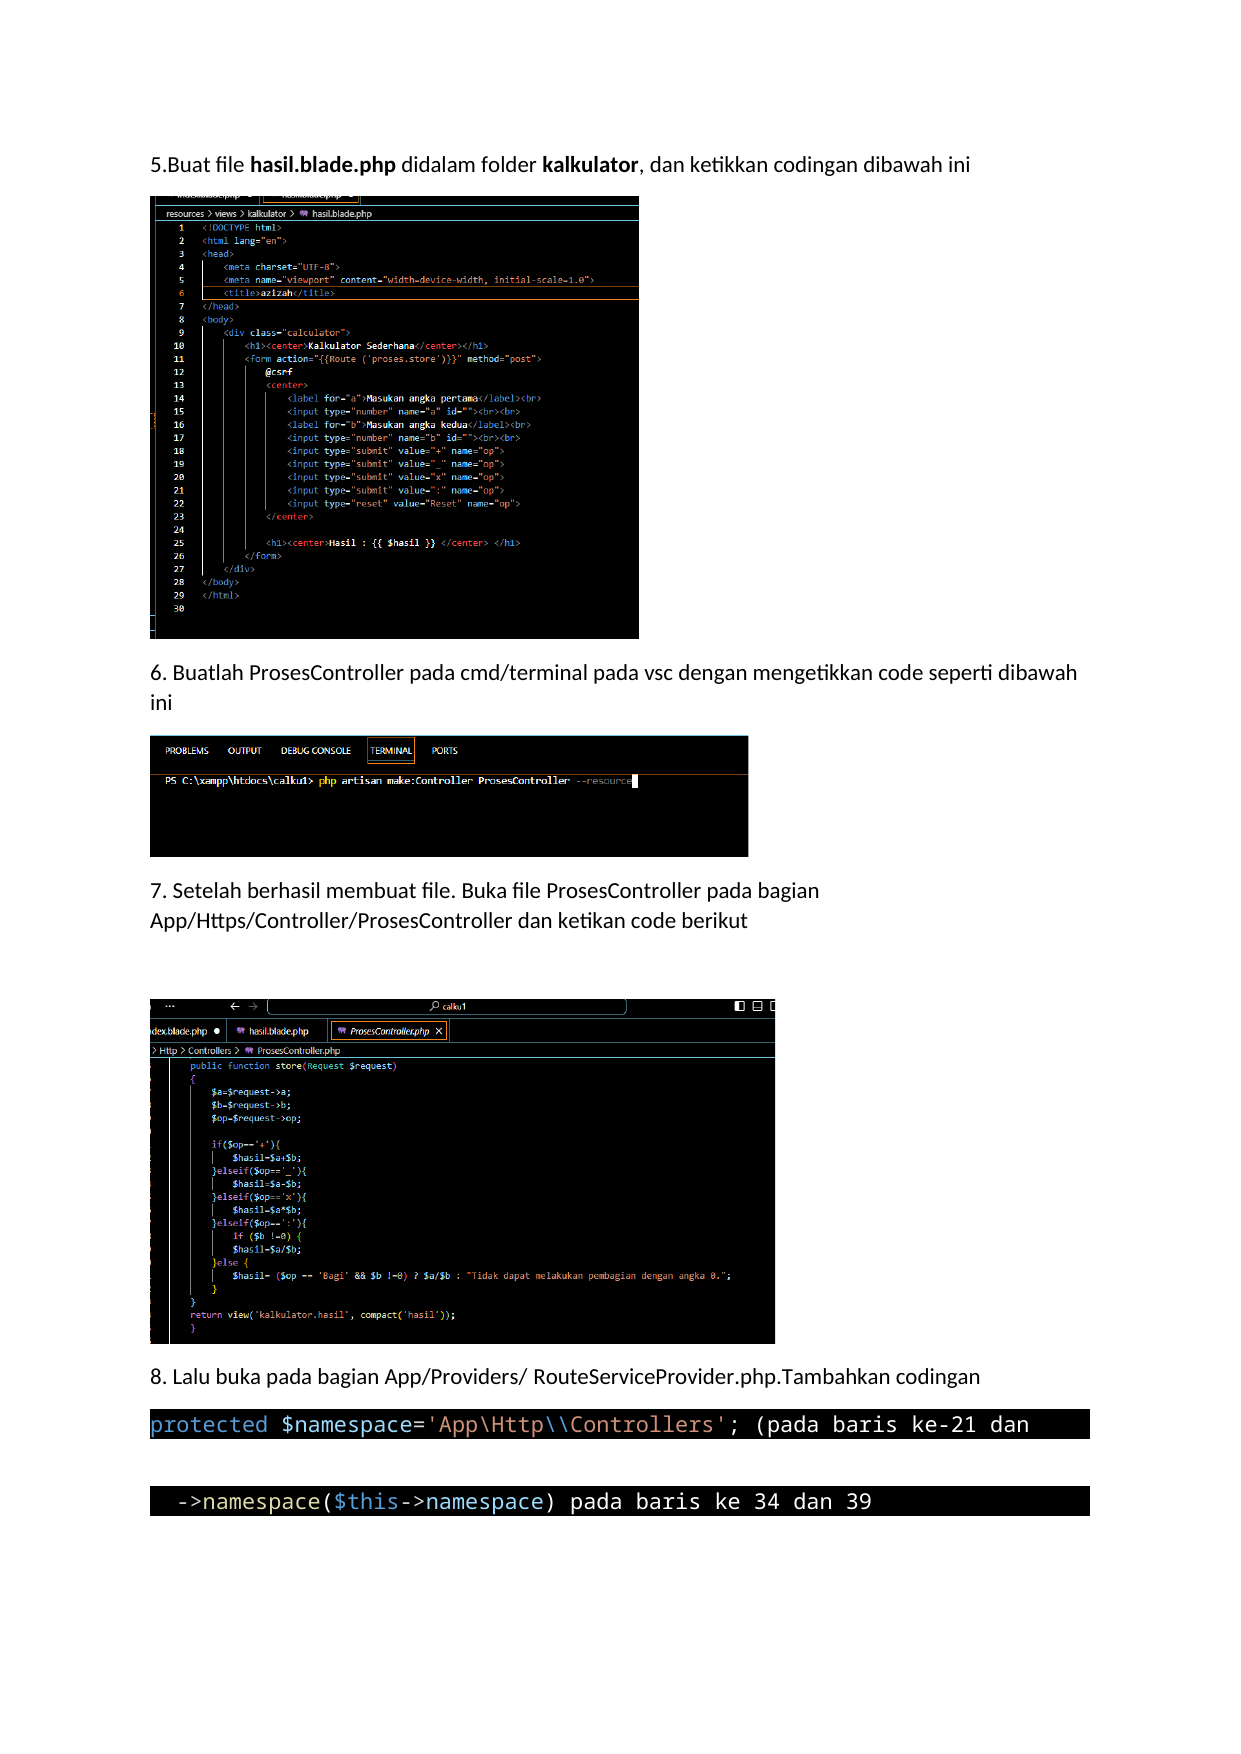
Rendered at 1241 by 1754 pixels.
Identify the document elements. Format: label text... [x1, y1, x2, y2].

text 8. Lalu buka pada bagian App/Providers/ RouteServiceProvider.php.Tambahkan codingan [150, 1362, 1090, 1390]
text 5.Buat file hasil.blade.php didalam folder kalkulator, dan ketikkan codingan dibawah ini [150, 150, 1090, 178]
text protected $namespace='App\Http\\Controllers'; (pada baris ke-21 dan [150, 1409, 1090, 1439]
picture [150, 999, 775, 1344]
text 7. Setelah berhasil membuat file. Buka file ProsesController pada bagian App/Https/Controller/ProsesController dan ketikan code berikut [150, 876, 1090, 934]
text ->namespace($this->namespace) pada baris ke 34 dan 39 [150, 1486, 1090, 1516]
picture [150, 735, 749, 857]
picture [150, 196, 639, 639]
text 6. Buatlah ProsesController pada cmd/terminal pada vsc dengan mengetikkan code seperti dibawah ini [150, 658, 1090, 716]
